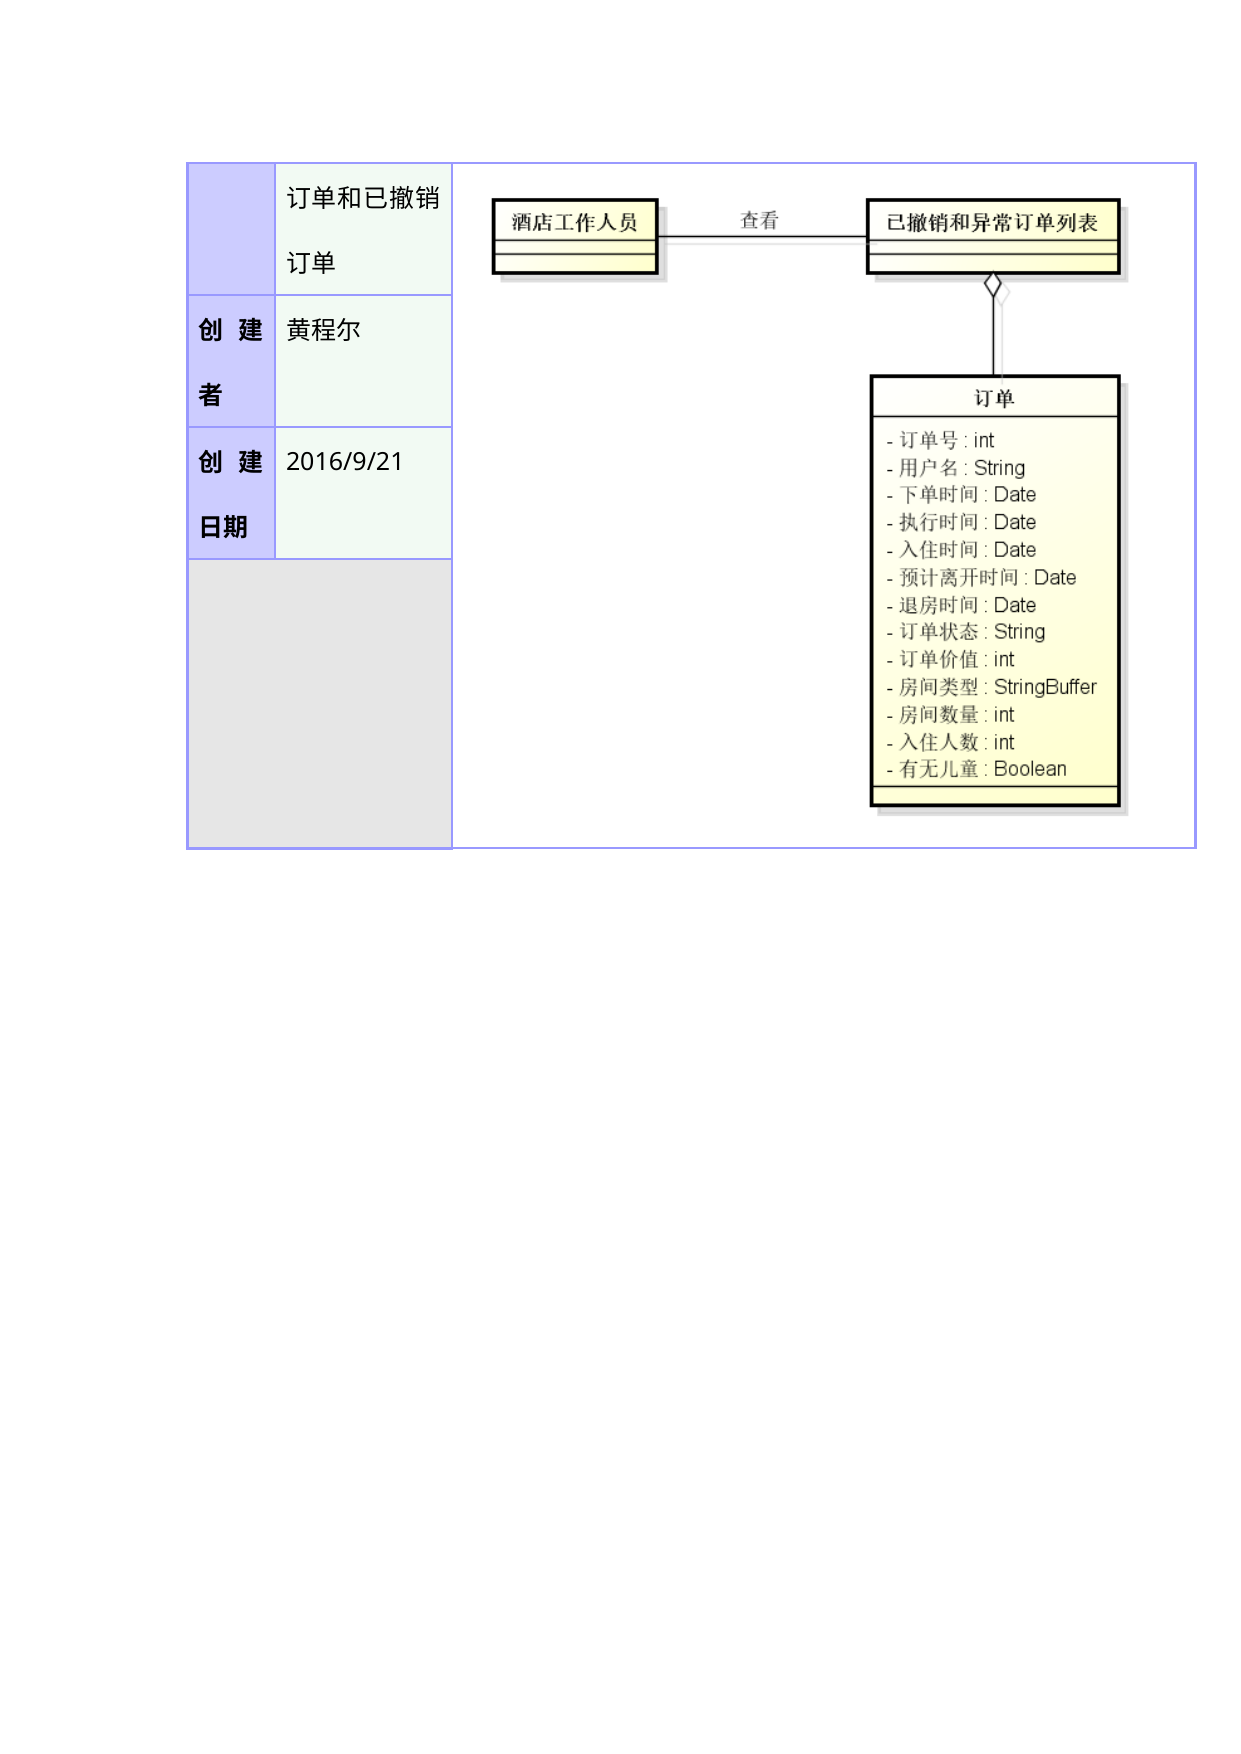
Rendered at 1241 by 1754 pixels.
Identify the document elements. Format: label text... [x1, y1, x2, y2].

table_cell 名称 [189, 164, 274, 294]
table_cell 2016/9/21 [276, 428, 451, 558]
table_cell [189, 560, 451, 847]
table_cell 创建日期 [189, 428, 274, 558]
table_cell 浏览酒店异常订单和已撤销订单 [276, 164, 451, 294]
table_cell 创建者 [189, 296, 274, 426]
picture [463, 164, 1185, 830]
table_cell 黄程尔 [276, 296, 451, 426]
